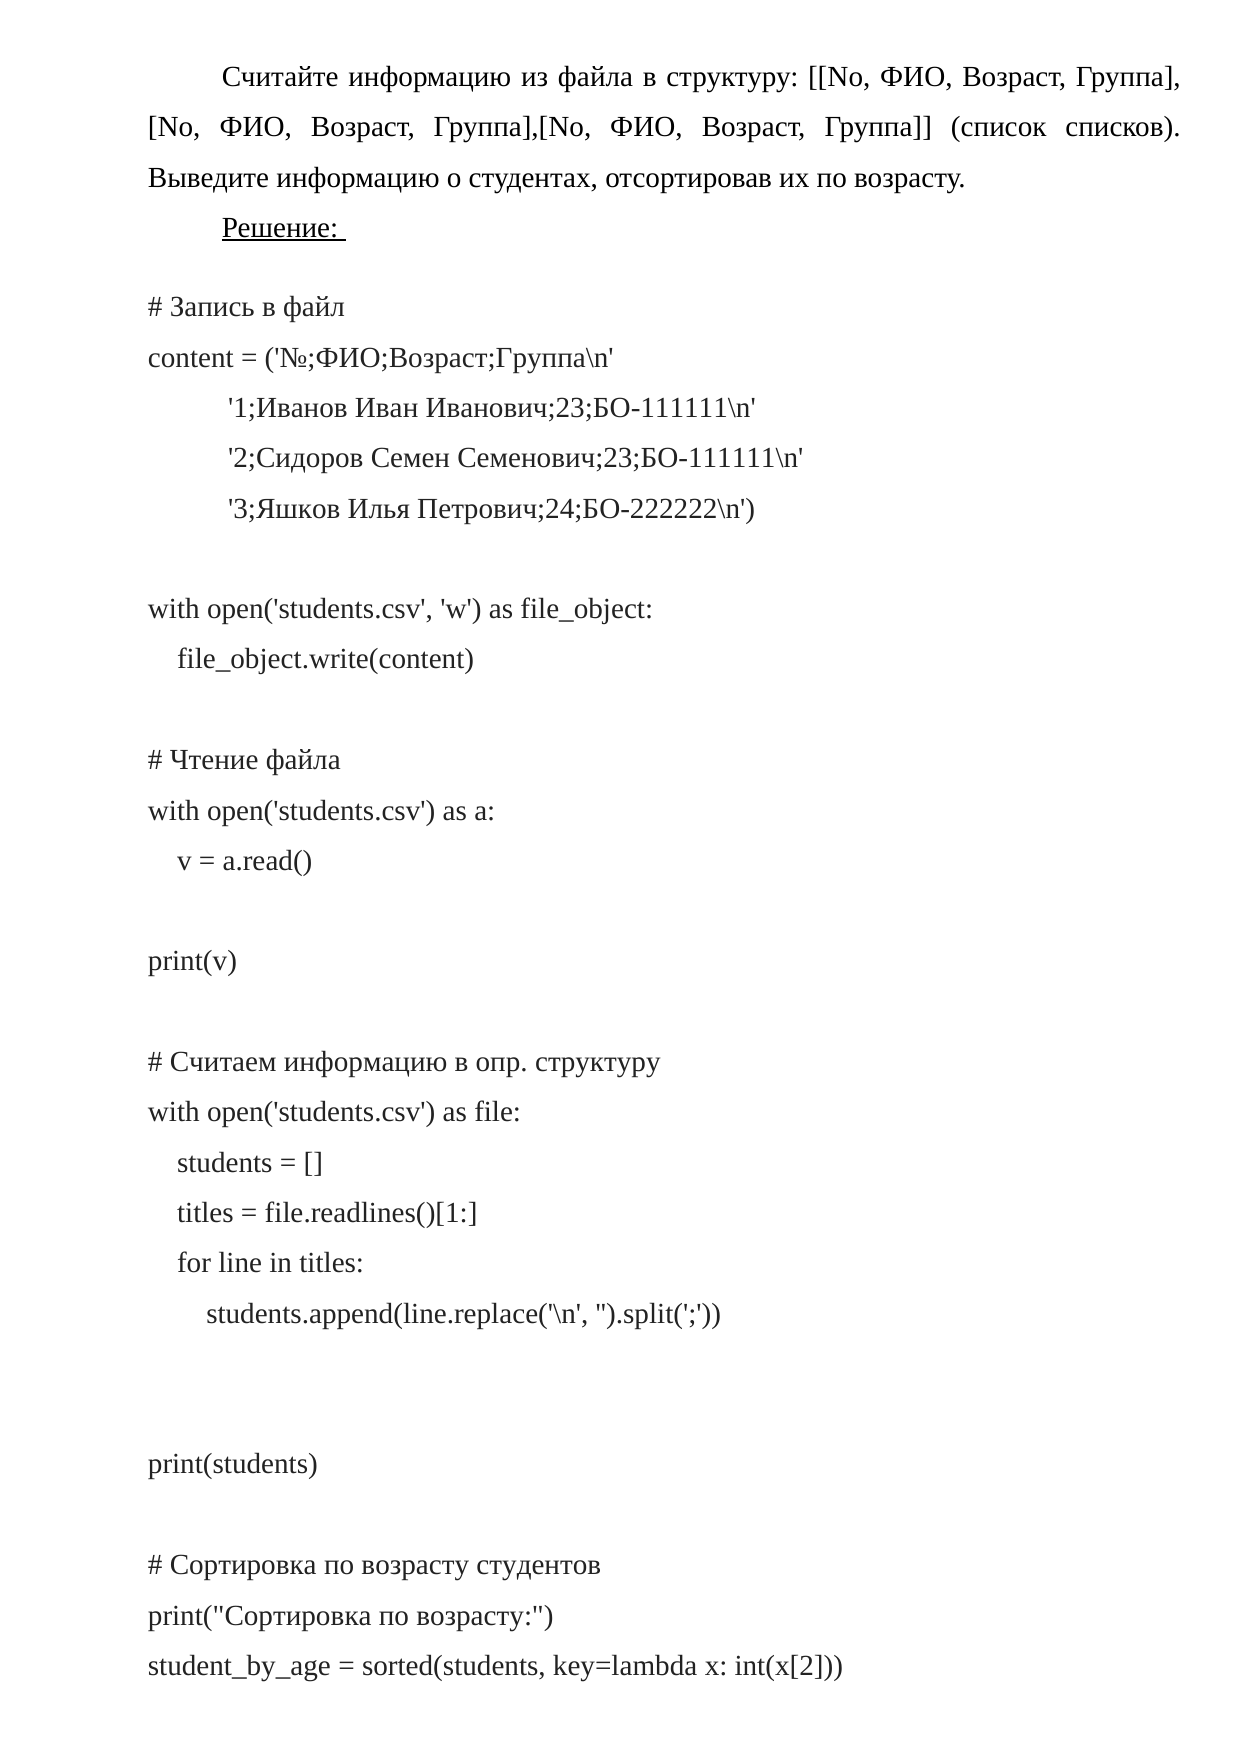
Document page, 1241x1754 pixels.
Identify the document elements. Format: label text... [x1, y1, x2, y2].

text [148, 289, 1181, 1681]
text Решение: [148, 210, 1181, 243]
text Считайте информацию из файла в структуру: [[No, ФИО, Возраст, Группа],[No, ФИО, Возраст, Группа],[No, ФИО, Возраст, Группа]] (список списков). Выведите информацию о студентах, отсортировав их по возрасту. [148, 59, 1181, 193]
